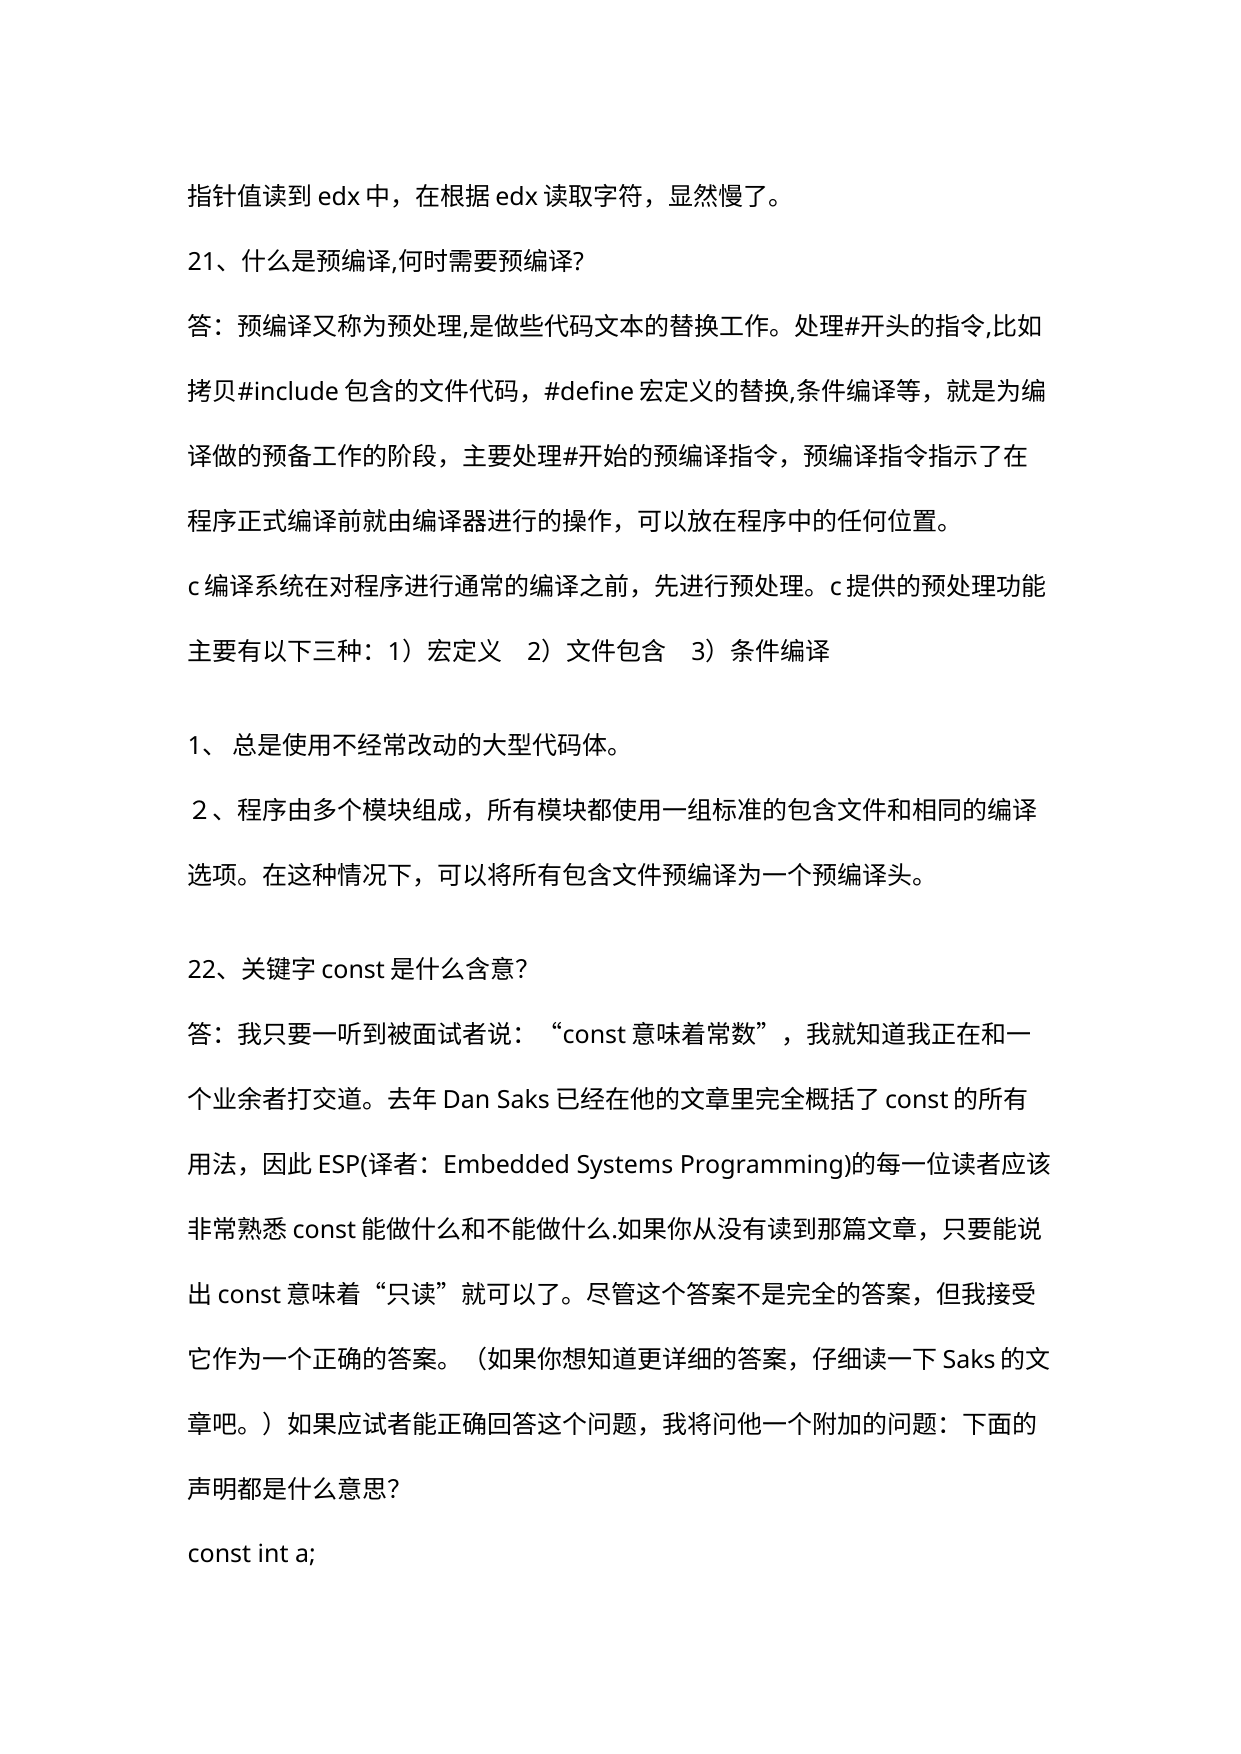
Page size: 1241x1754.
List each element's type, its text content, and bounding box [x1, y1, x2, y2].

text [187, 935, 1053, 1585]
text 1、 总是使用不经常改动的大型代码体。 ２、程序由多个模块组成，所有模块都使用一组标准的包含文件和相同的编译选项。在这种情况下，可以将所有包含文件预编译为一个预编译头。 [187, 711, 1053, 906]
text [187, 162, 1053, 682]
